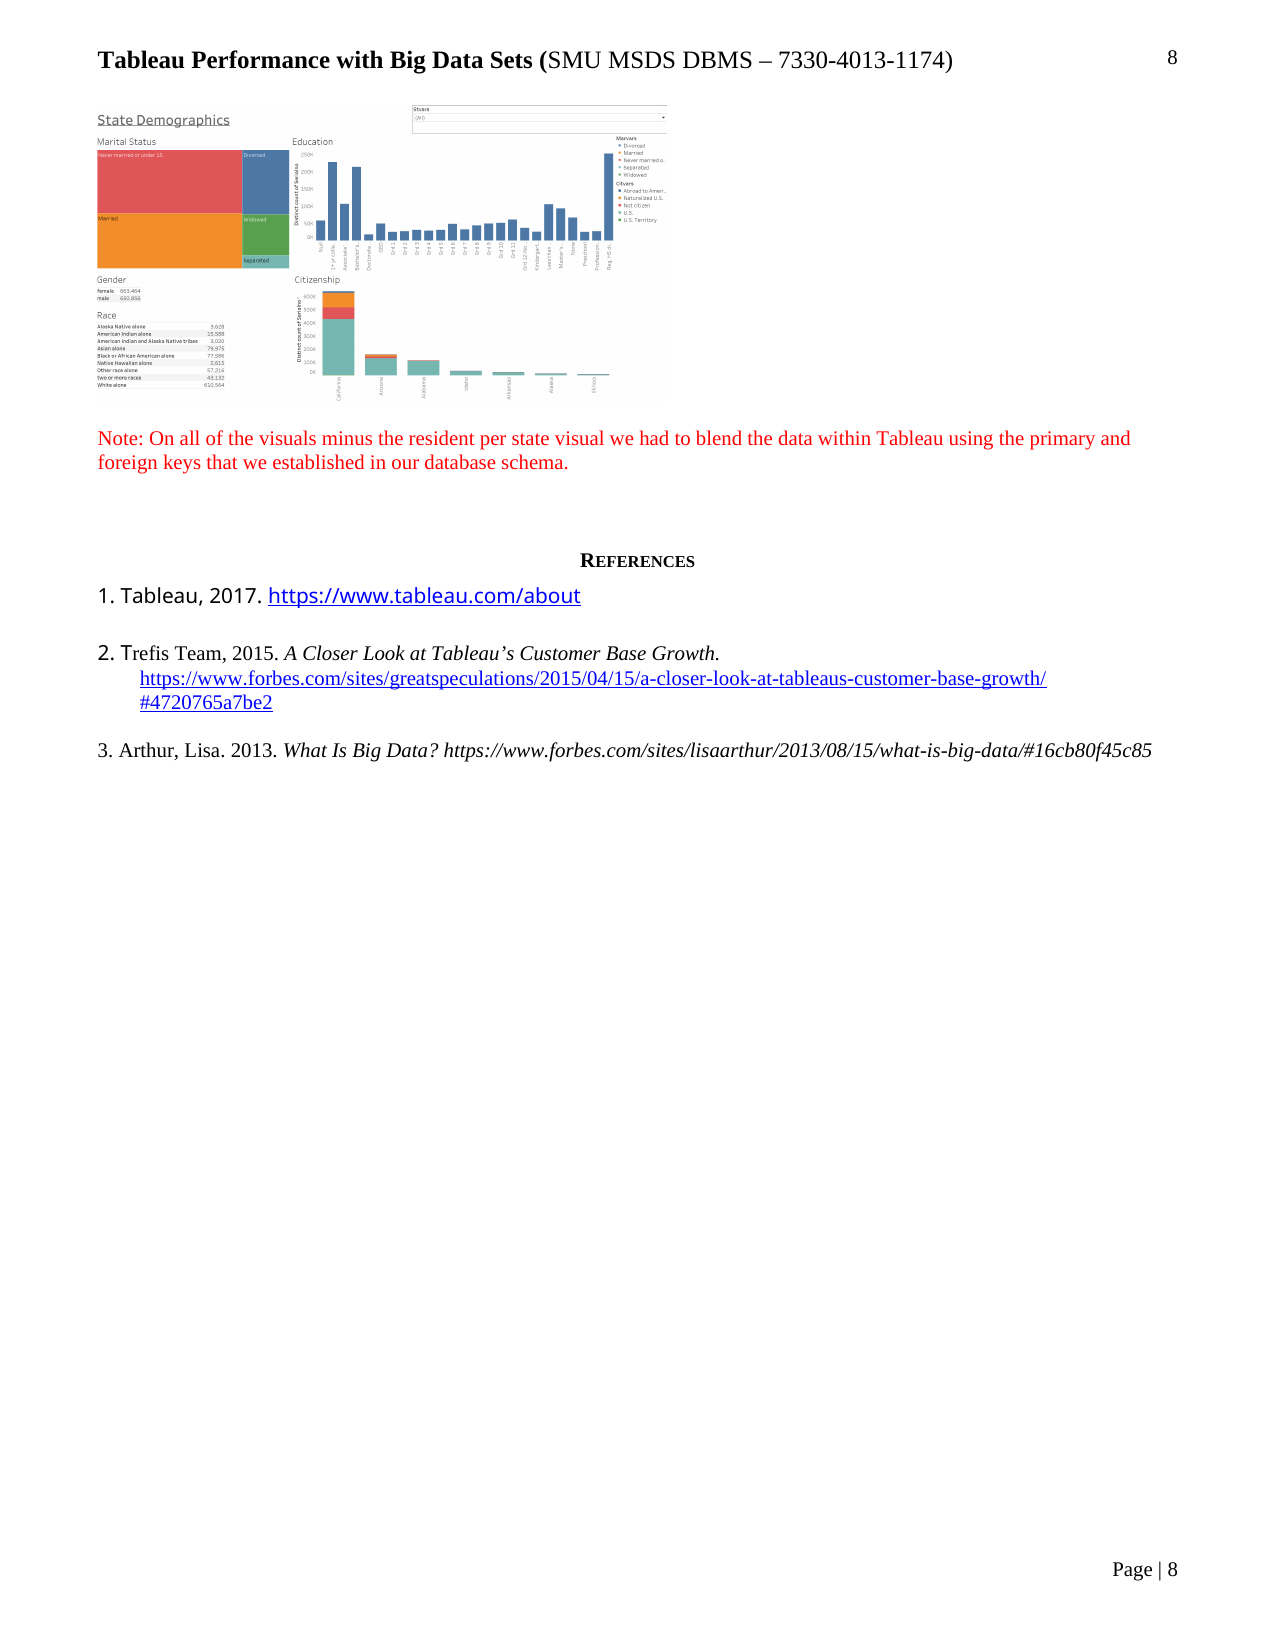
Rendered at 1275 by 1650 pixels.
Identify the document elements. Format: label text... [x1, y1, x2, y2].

list 1. Tableau, 2017. https://www.tableau.com/about [97, 581, 1177, 609]
list 2. Trefis Team, 2015. A Closer Look at Tableau’s Customer Base Growth. [97, 638, 1177, 666]
text Note: On all of the visuals minus the resident per state visual we had to blend the data within Tableau using the primary and foreign keys that we established in our database schema. [97, 426, 1177, 474]
list 3. Arthur, Lisa. 2013. What Is Big Data? https://www.forbes.com/sites/lisaarthur/2013/08/15/what-is-big-data/#16cb80f45c85 [97, 738, 1177, 762]
text References [97, 548, 1177, 572]
picture [97, 105, 667, 402]
list https://www.forbes.com/sites/greatspeculations/2015/04/15/a-closer-look-at-tableaus-customer-base-growth/#4720765a7be2 [139, 666, 1177, 714]
